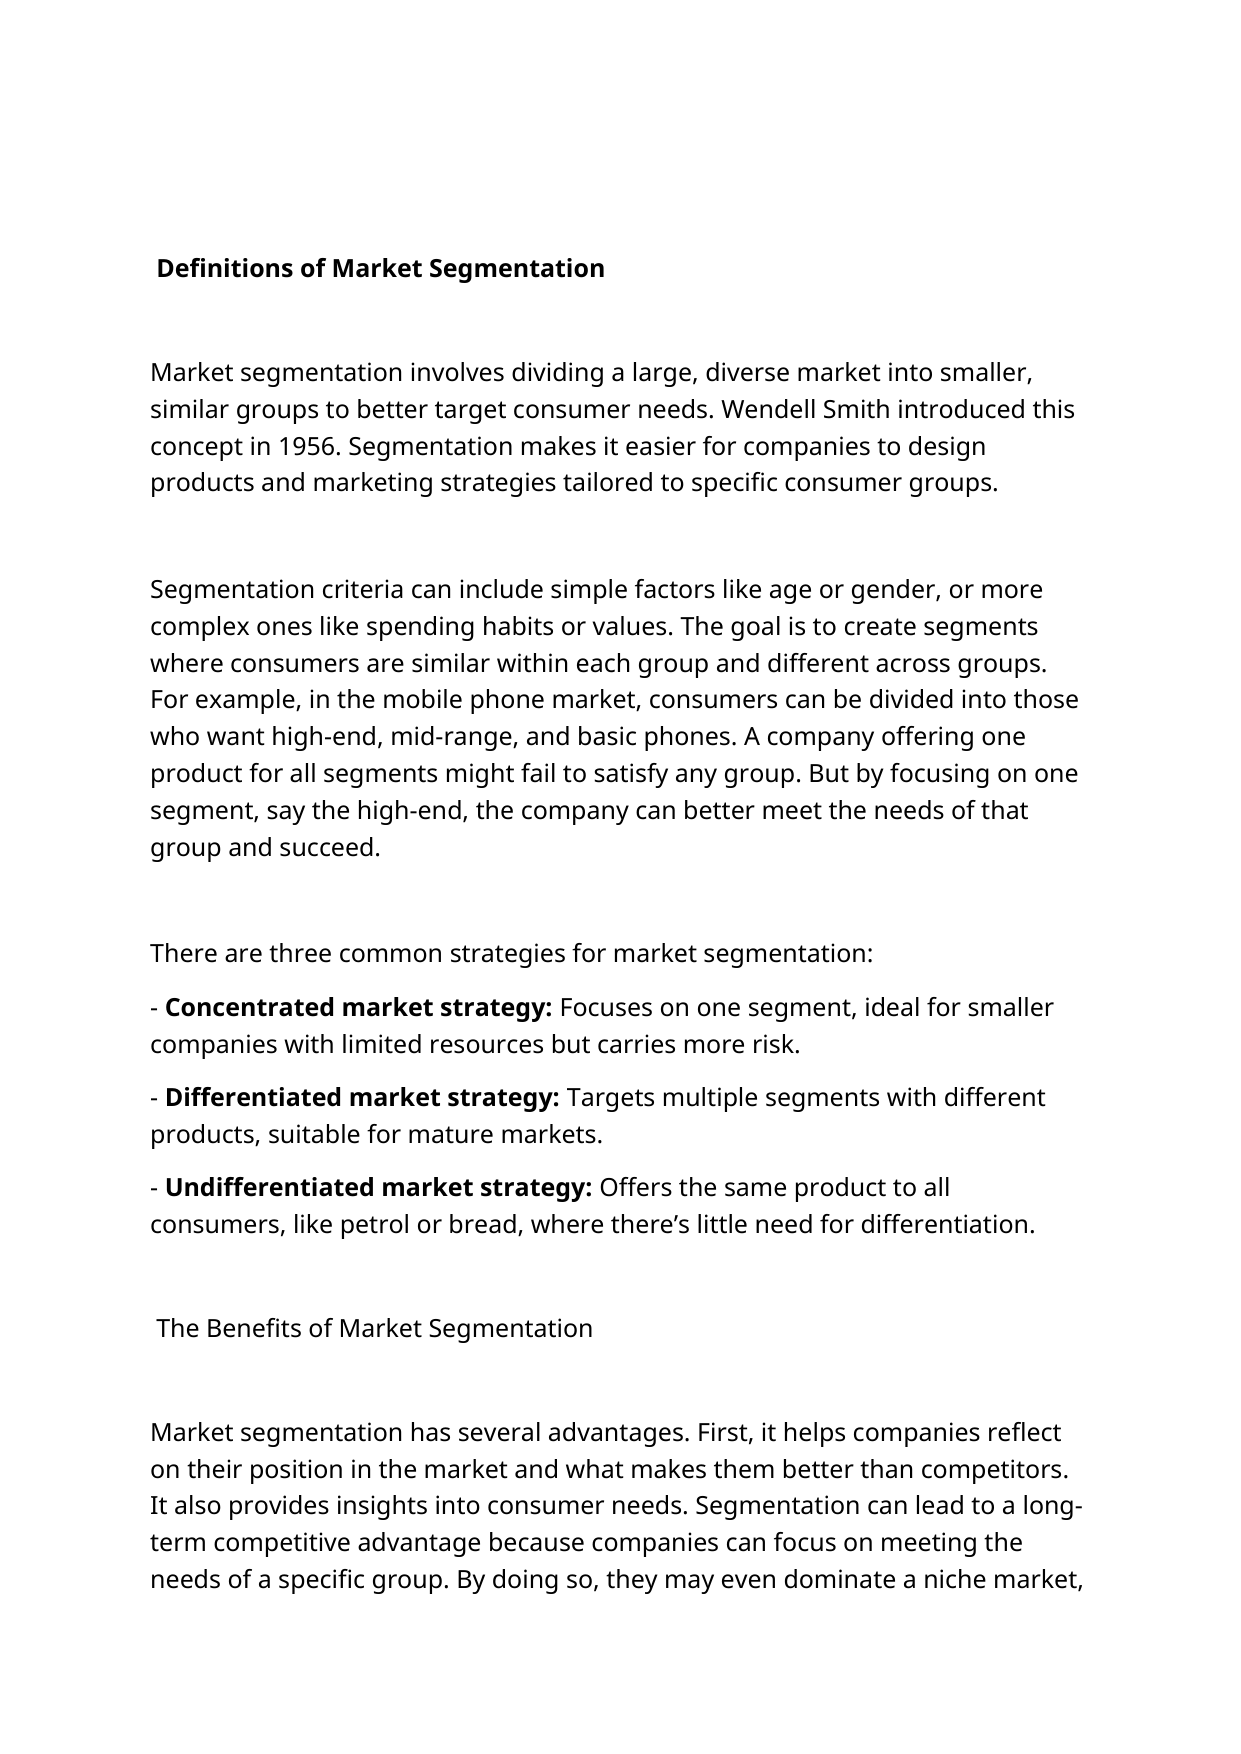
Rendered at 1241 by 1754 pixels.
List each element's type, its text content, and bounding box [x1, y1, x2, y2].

text The Benefits of Market Segmentation [150, 1311, 1090, 1345]
text There are three common strategies for market segmentation: [150, 936, 1090, 970]
text Segmentation criteria can include simple factors like age or gender, or more complex ones like spending habits or values. The goal is to create segments where consumers are similar within each group and different across groups. For example, in the mobile phone market, consumers can be divided into those who want high-end, mid-range, and basic phones. A company offering one product for all segments might fail to satisfy any group. But by focusing on one segment, say the high-end, the company can better meet the needs of that group and succeed. [150, 572, 1090, 863]
text - Undifferentiated market strategy: Offers the same product to all consumers, like petrol or bread, where there’s little need for differentiation. [150, 1170, 1090, 1241]
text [150, 1414, 1090, 1596]
text - Concentrated market strategy: Focuses on one segment, ideal for smaller companies with limited resources but carries more risk. [150, 989, 1090, 1060]
text Market segmentation involves dividing a large, diverse market into smaller, similar groups to better target consumer needs. Wendell Smith introduced this concept in 1956. Segmentation makes it easier for companies to design products and marketing strategies tailored to specific consumer groups. [150, 355, 1090, 499]
text - Differentiated market strategy: Targets multiple segments with different products, suitable for mature markets. [150, 1080, 1090, 1151]
text Definitions of Market Segmentation [150, 251, 1090, 285]
